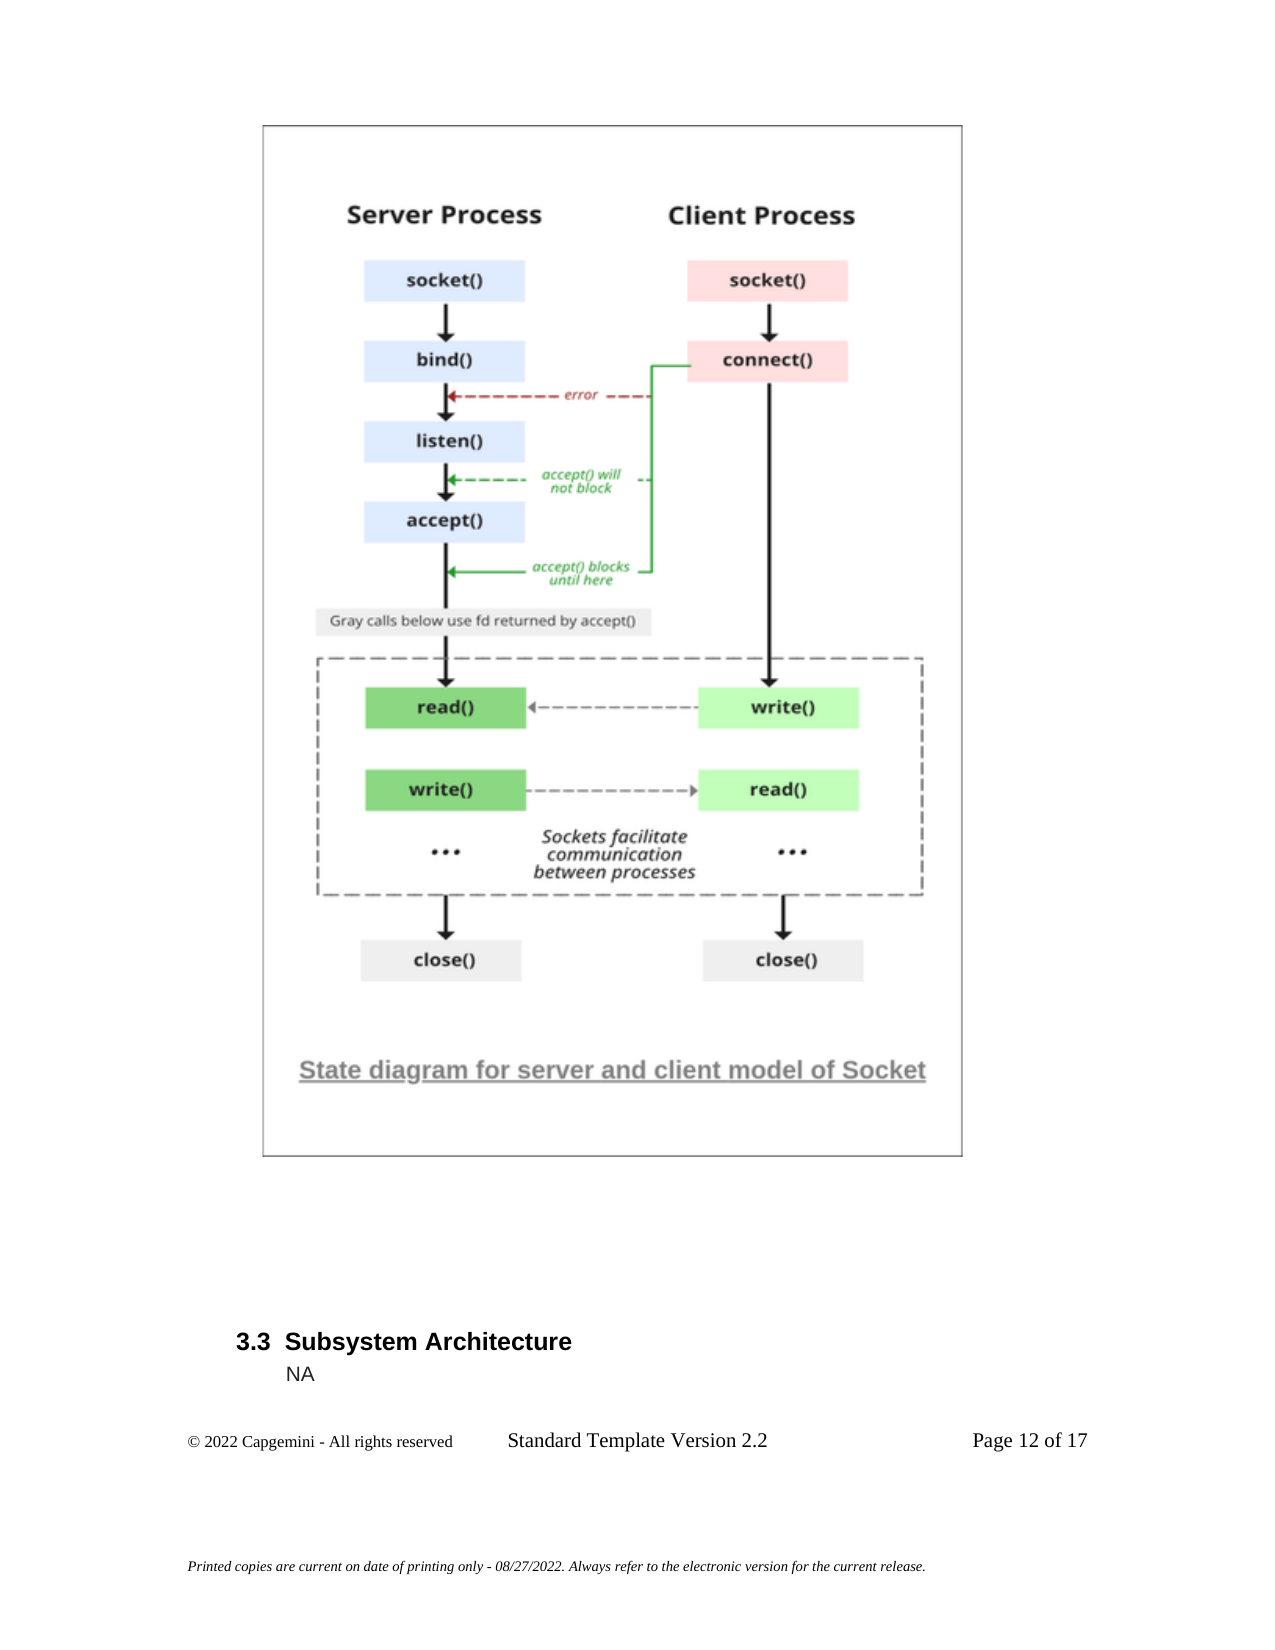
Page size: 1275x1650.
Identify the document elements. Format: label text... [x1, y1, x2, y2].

subtitle 3.3 Subsystem Architecture [187, 1327, 1087, 1356]
picture [262, 125, 963, 1157]
text NA [262, 1362, 1087, 1386]
